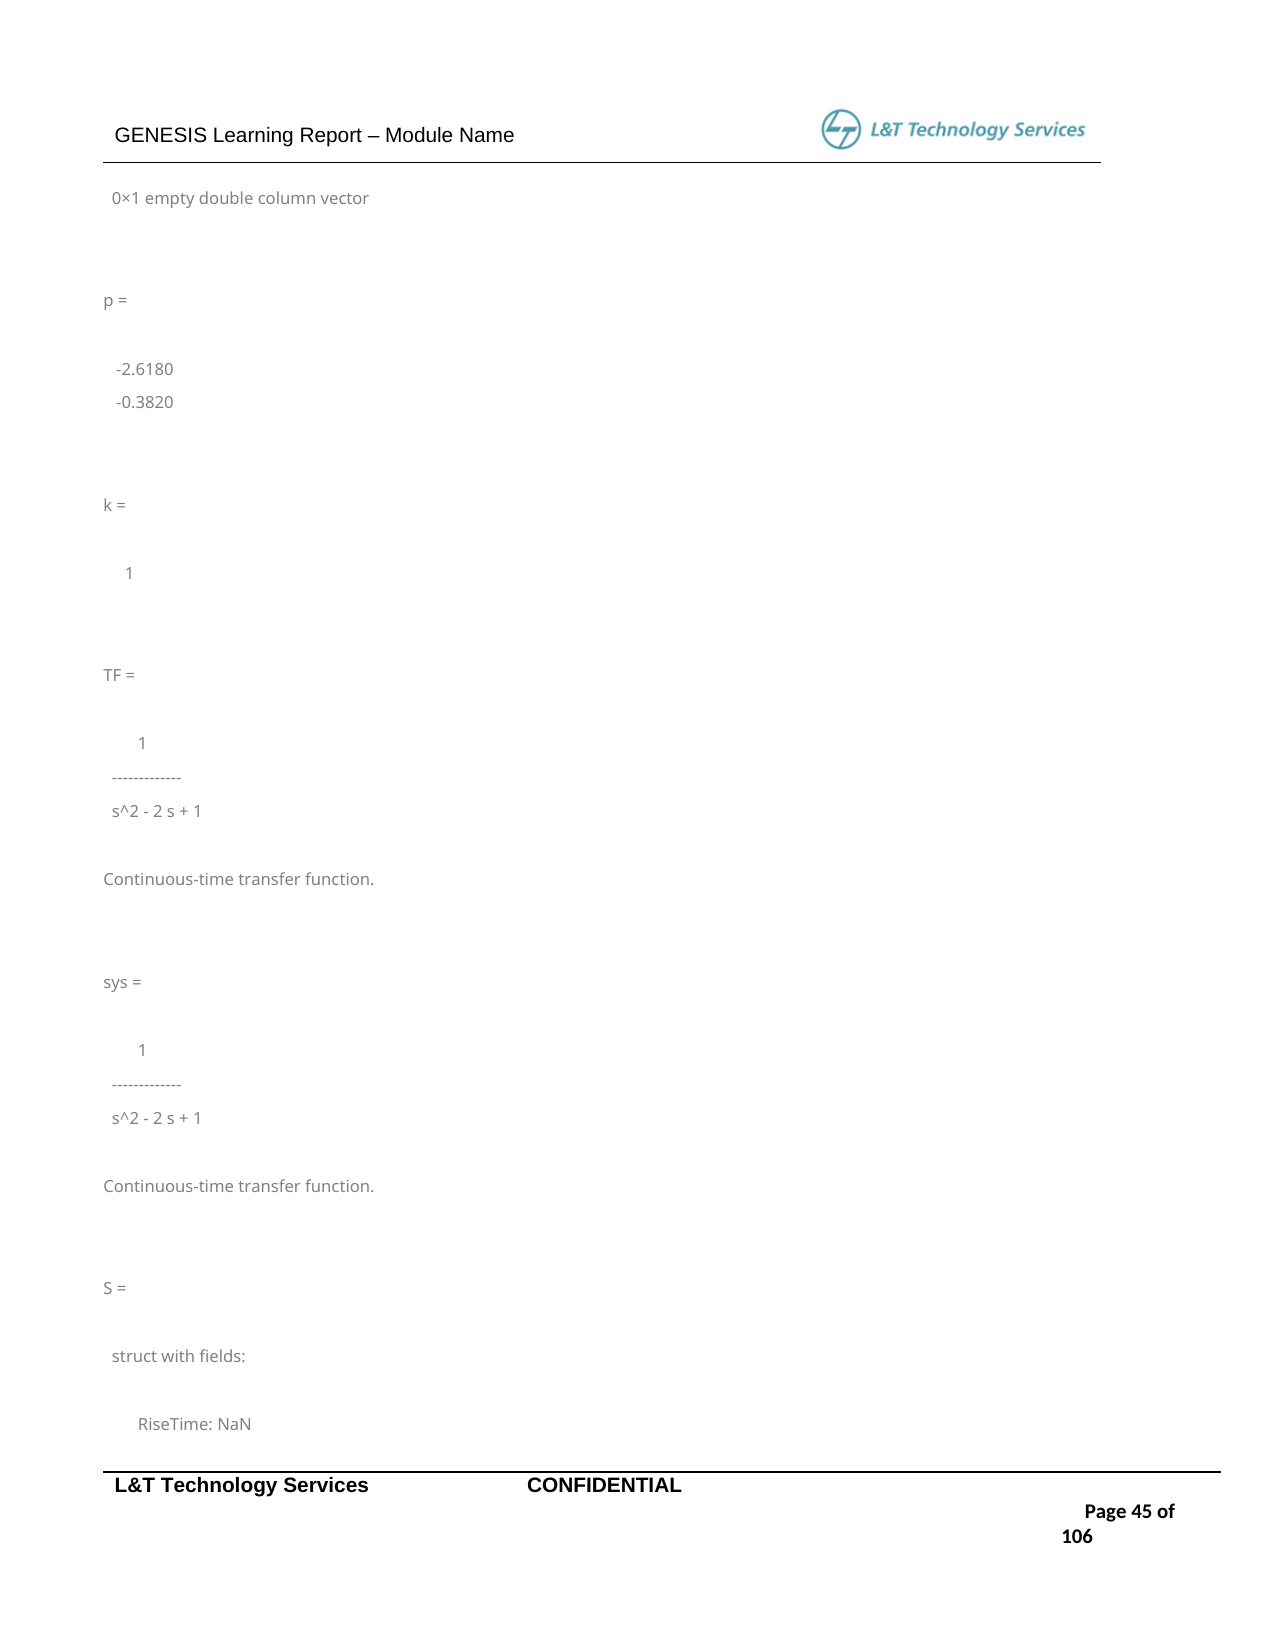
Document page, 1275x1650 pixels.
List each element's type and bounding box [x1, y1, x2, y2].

text [103, 187, 1162, 1436]
